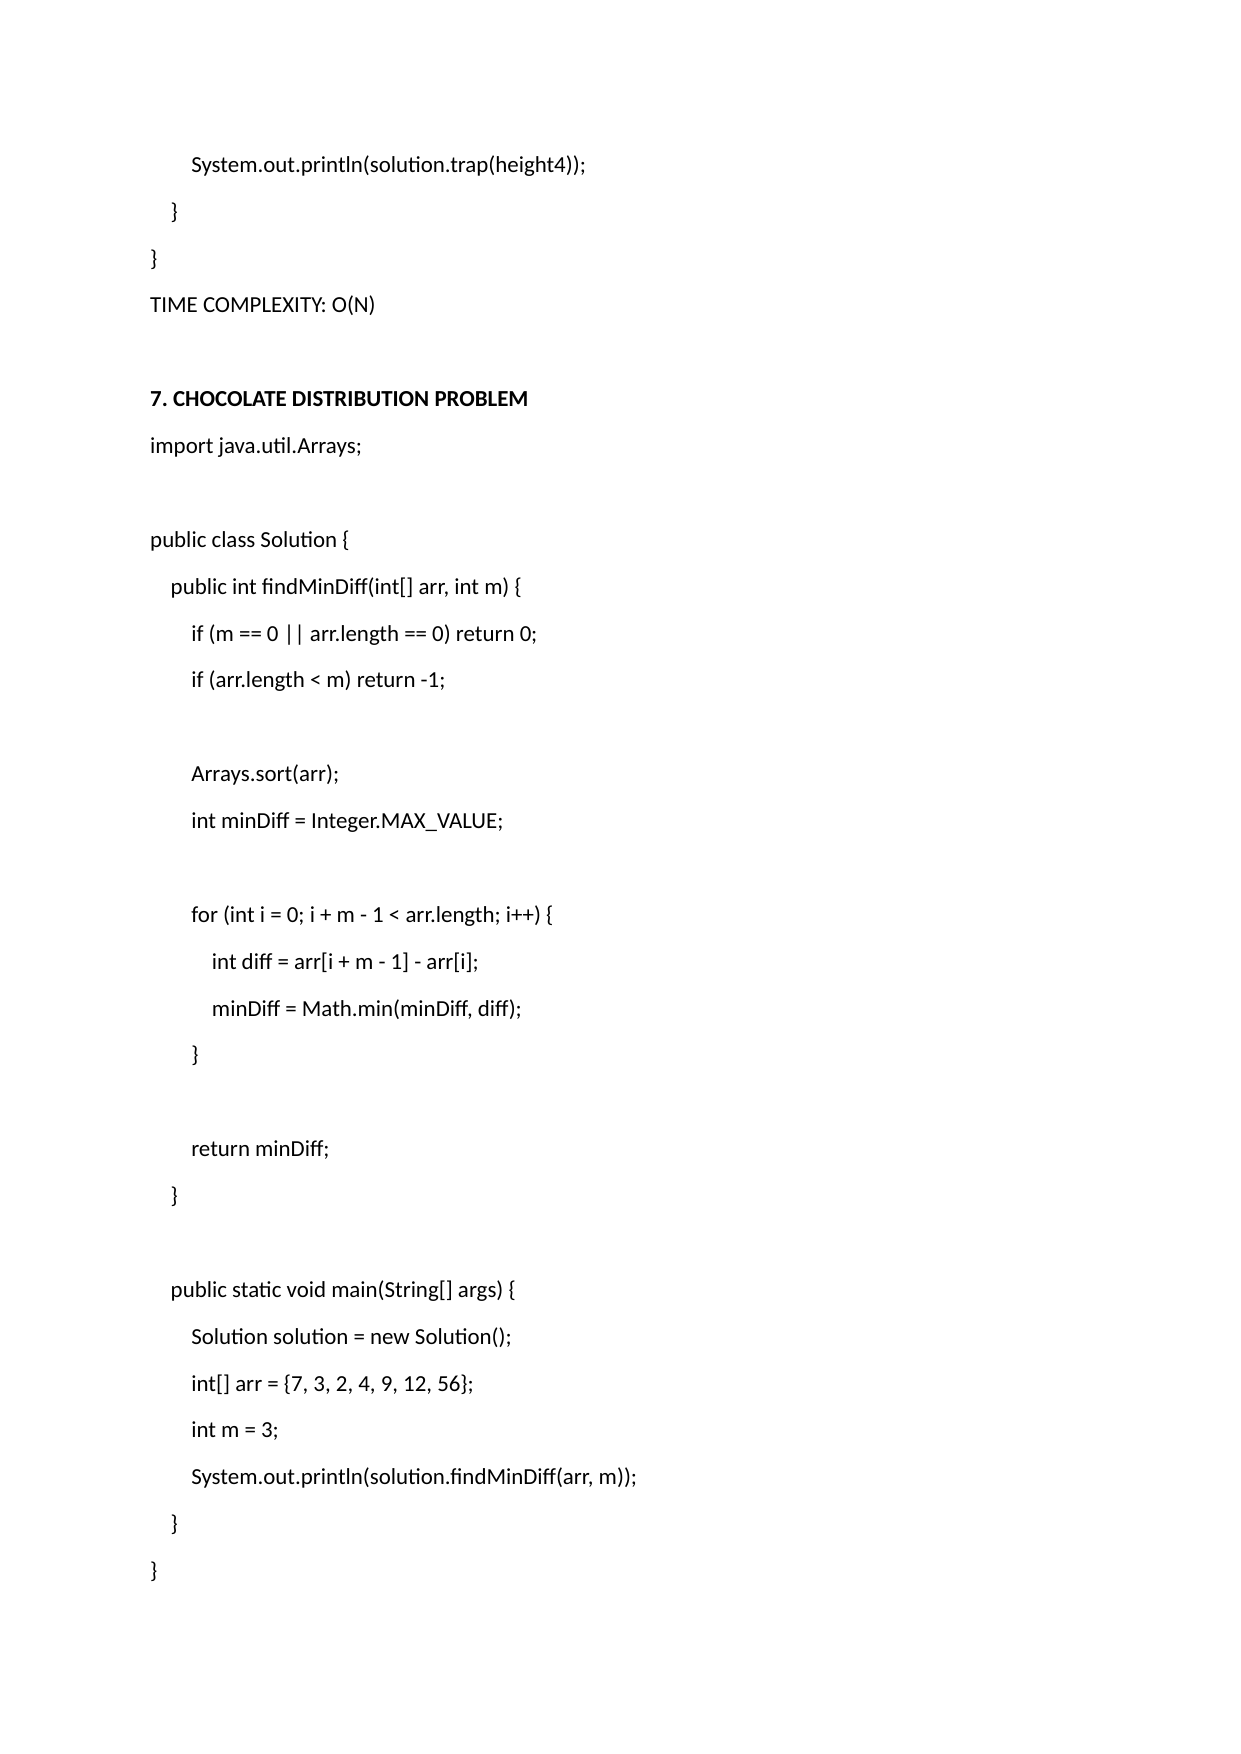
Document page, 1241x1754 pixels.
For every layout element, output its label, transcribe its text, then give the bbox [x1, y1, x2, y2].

text 7. CHOCOLATE DISTRIBUTION PROBLEM [150, 384, 1090, 412]
text Solution solution = new Solution(); [150, 1322, 1090, 1350]
text import java.util.Arrays; [150, 431, 1090, 459]
text for (int i = 0; i + m - 1 < arr.length; i++) { [150, 900, 1090, 928]
text } [150, 1509, 1090, 1537]
text return minDiff; [150, 1134, 1090, 1162]
text public int findMinDiff(int[] arr, int m) { [150, 572, 1090, 600]
text TIME COMPLEXITY: O(N) [150, 291, 1090, 319]
text } [150, 197, 1090, 225]
text } [150, 244, 1090, 272]
text int[] arr = {7, 3, 2, 4, 9, 12, 56}; [150, 1369, 1090, 1397]
text int diff = arr[i + m - 1] - arr[i]; [150, 947, 1090, 975]
text int minDiff = Integer.MAX_VALUE; [150, 806, 1090, 834]
text } [150, 1041, 1090, 1069]
text System.out.println(solution.trap(height4)); [150, 150, 1090, 178]
text public class Solution { [150, 525, 1090, 553]
text int m = 3; [150, 1416, 1090, 1444]
text public static void main(String[] args) { [150, 1275, 1090, 1303]
text if (arr.length < m) return -1; [150, 666, 1090, 694]
text } [150, 1556, 1090, 1584]
text } [150, 1181, 1090, 1209]
text System.out.println(solution.findMinDiff(arr, m)); [150, 1462, 1090, 1491]
text if (m == 0 || arr.length == 0) return 0; [150, 619, 1090, 647]
text Arrays.sort(arr); [150, 759, 1090, 787]
text minDiff = Math.min(minDiff, diff); [150, 994, 1090, 1022]
